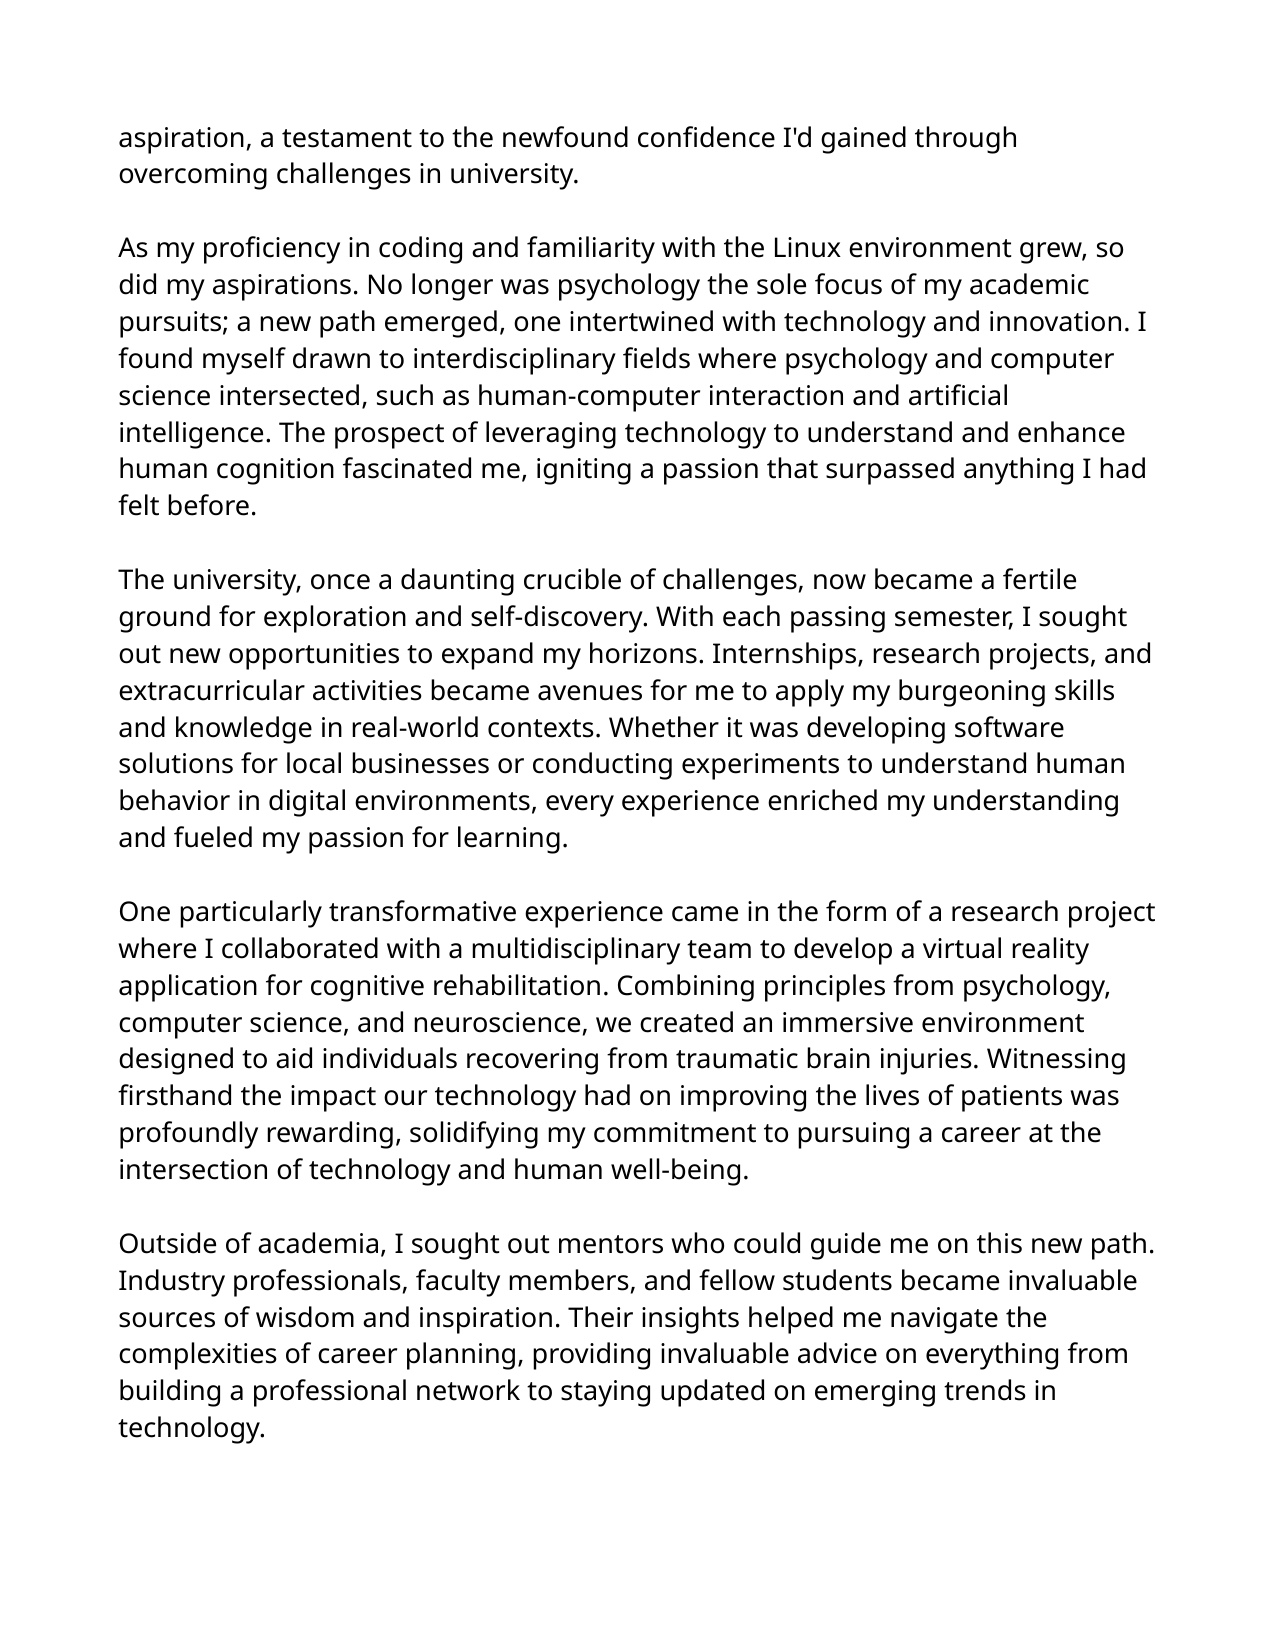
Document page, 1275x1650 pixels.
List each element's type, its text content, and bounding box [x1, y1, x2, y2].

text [118, 118, 1157, 192]
text As my proficiency in coding and familiarity with the Linux environment grew, so did my aspirations. No longer was psychology the sole focus of my academic pursuits; a new path emerged, one intertwined with technology and innovation. I found myself drawn to interdisciplinary fields where psychology and computer science intersected, such as human-computer interaction and artificial intelligence. The prospect of leveraging technology to understand and enhance human cognition fascinated me, igniting a passion that surpassed anything I had felt before. [118, 229, 1157, 524]
text One particularly transformative experience came in the form of a research project where I collaborated with a multidisciplinary team to develop a virtual reality application for cognitive rehabilitation. Combining principles from psychology, computer science, and neuroscience, we created an immersive environment designed to aid individuals recovering from traumatic brain injuries. Witnessing firsthand the impact our technology had on improving the lives of patients was profoundly rewarding, solidifying my commitment to pursuing a career at the intersection of technology and human well-being. [118, 892, 1157, 1187]
text Outside of academia, I sought out mentors who could guide me on this new path. Industry professionals, faculty members, and fellow students became invaluable sources of wisdom and inspiration. Their insights helped me navigate the complexities of career planning, providing invaluable advice on everything from building a professional network to staying updated on emerging trends in technology. [118, 1224, 1157, 1446]
text The university, once a daunting crucible of challenges, now became a fertile ground for exploration and self-discovery. With each passing semester, I sought out new opportunities to expand my horizons. Internships, research projects, and extracurricular activities became avenues for me to apply my burgeoning skills and knowledge in real-world contexts. Whether it was developing software solutions for local businesses or conducting experiments to understand human behavior in digital environments, every experience enriched my understanding and fueled my passion for learning. [118, 561, 1157, 856]
